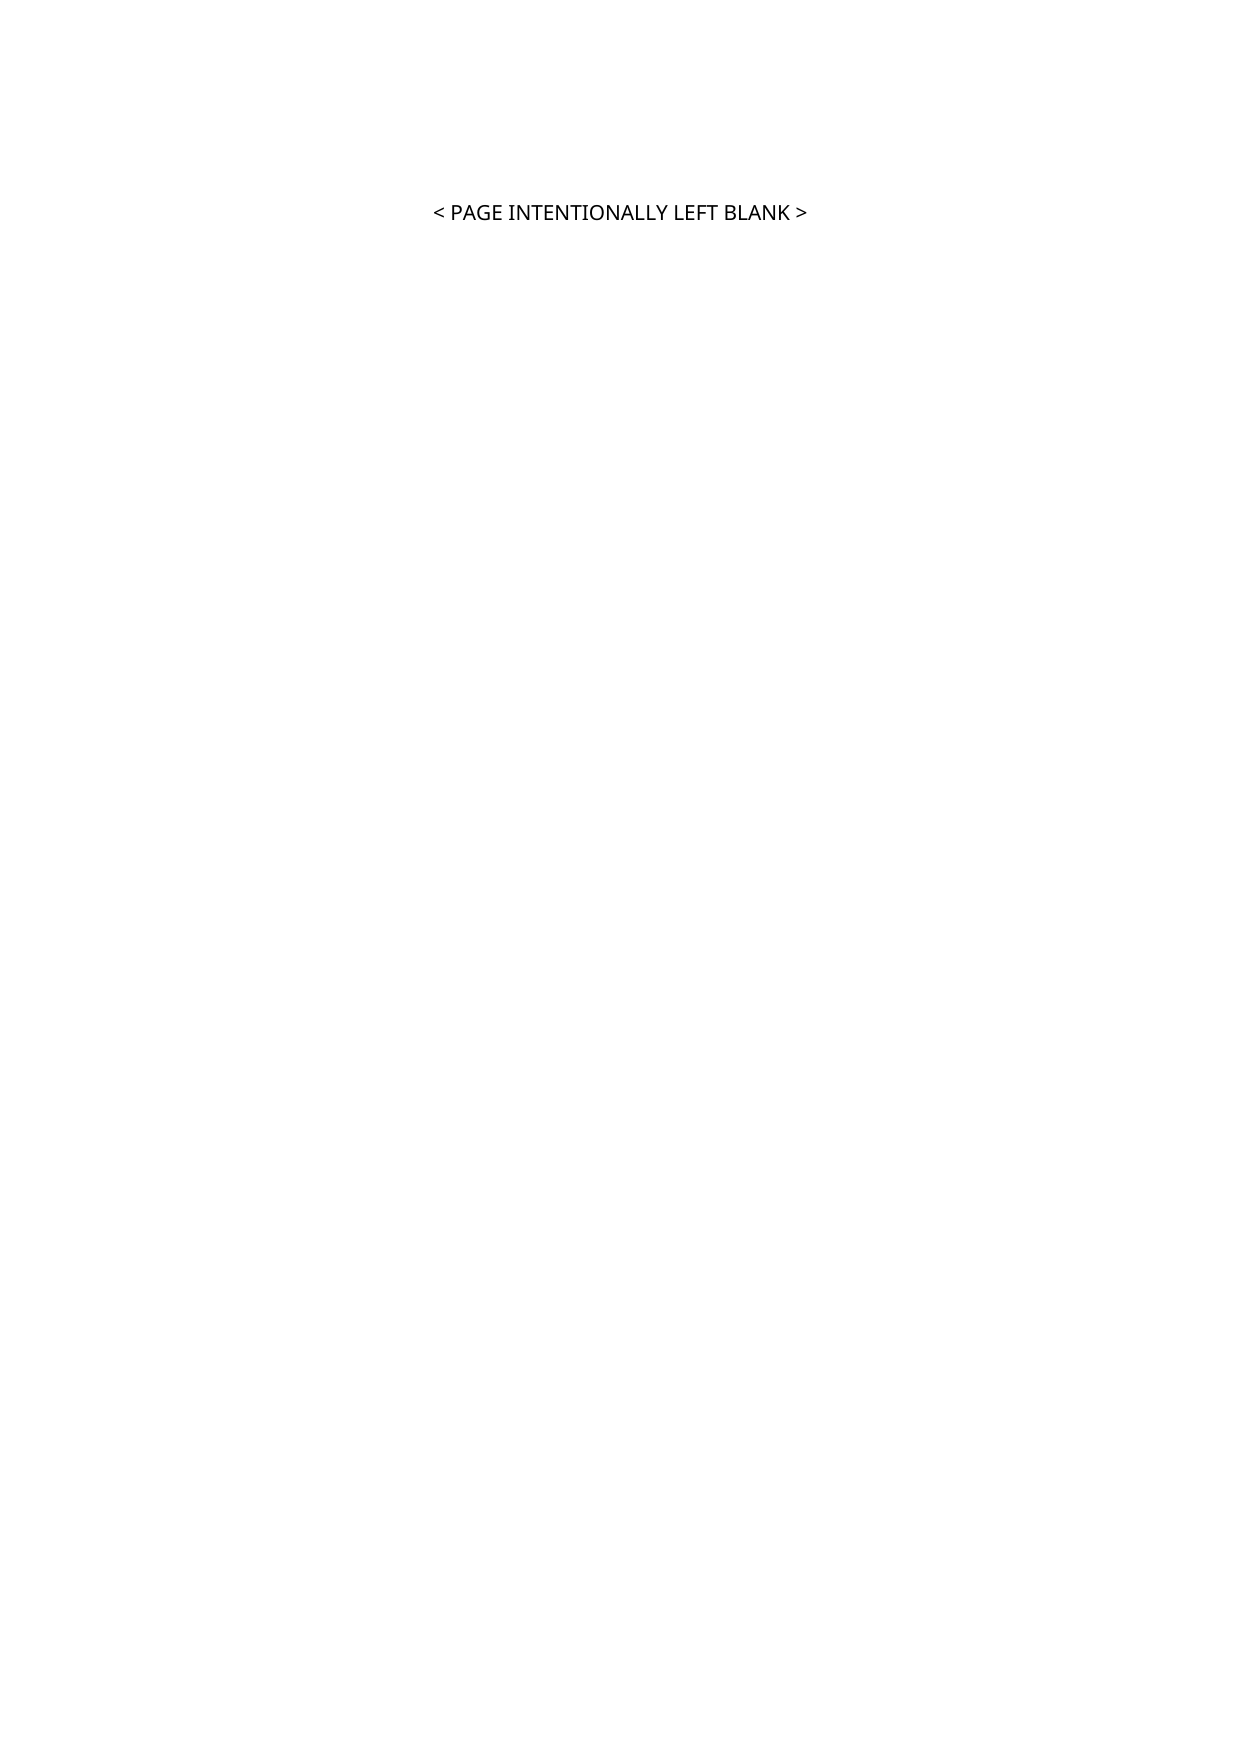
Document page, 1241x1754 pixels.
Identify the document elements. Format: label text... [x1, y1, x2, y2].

text < PAGE INTENTIONALLY LEFT BLANK > [148, 198, 1092, 227]
